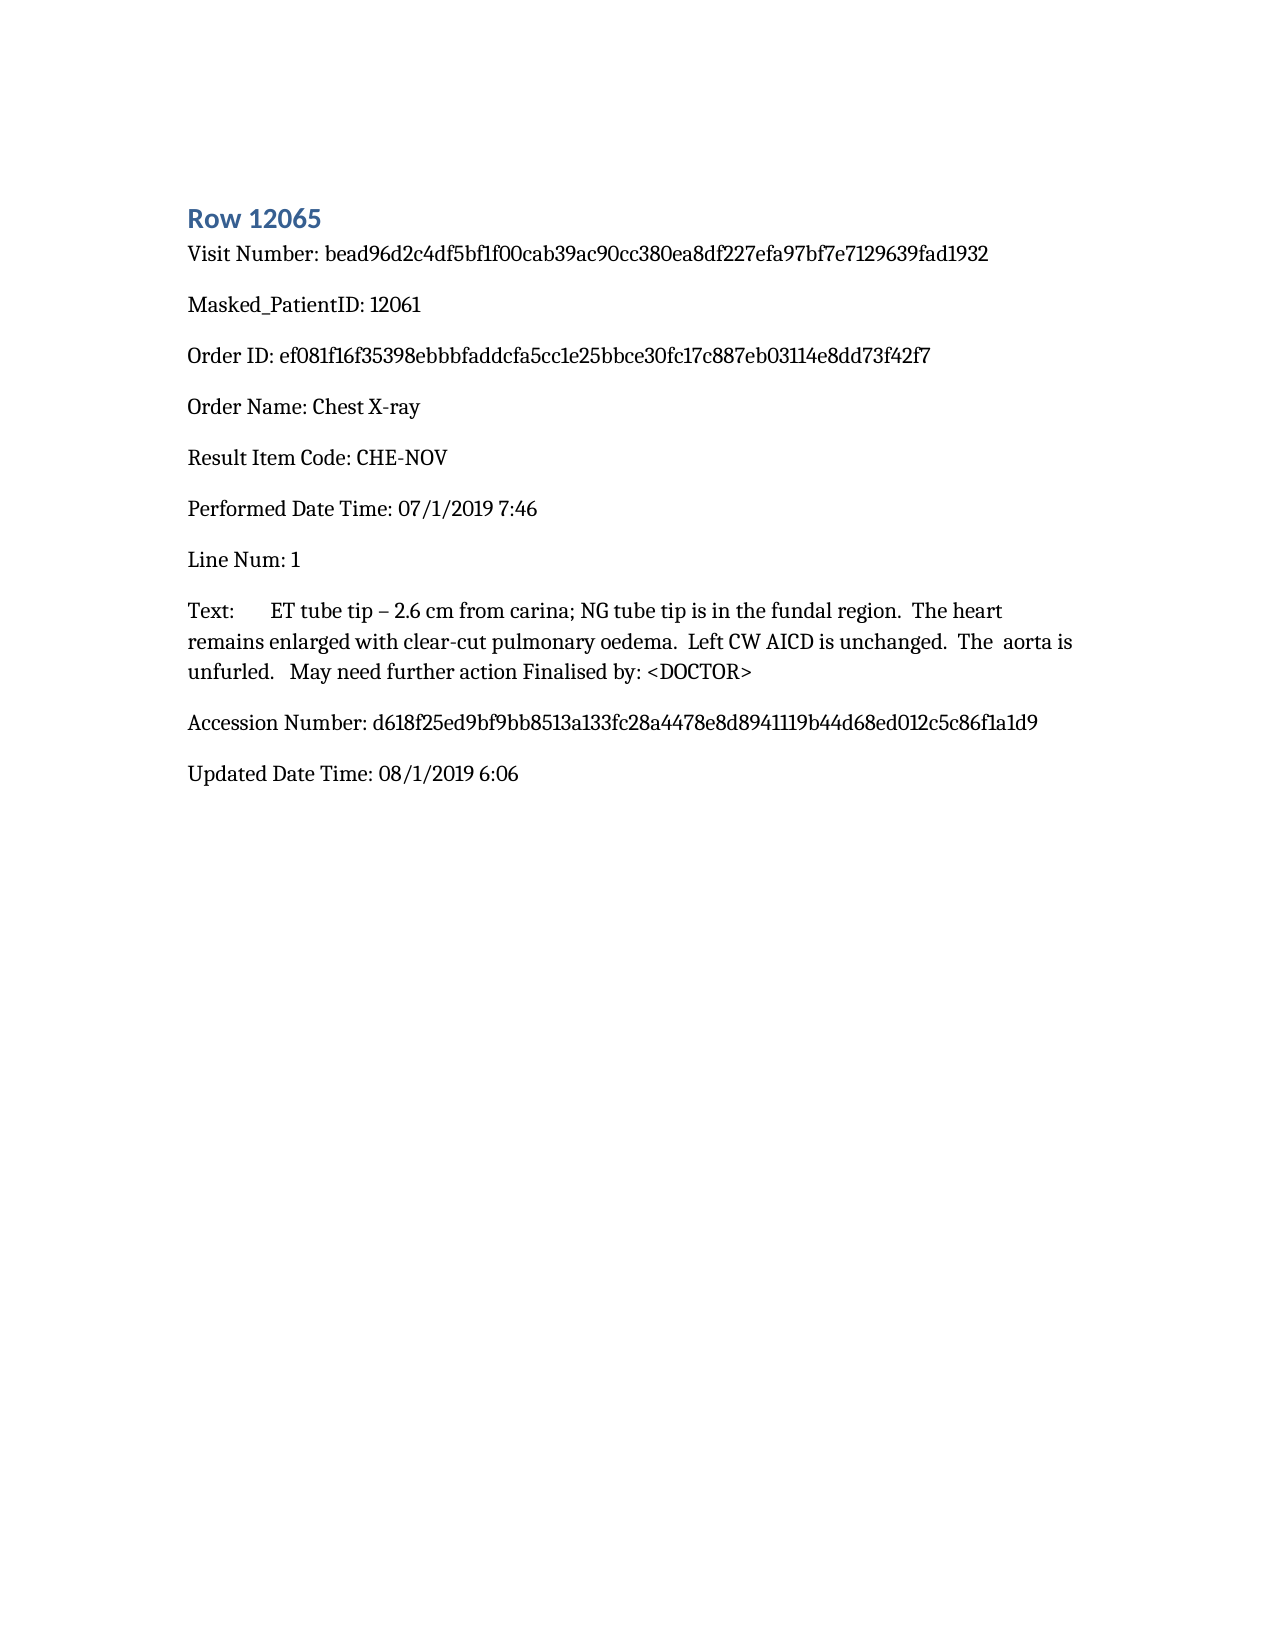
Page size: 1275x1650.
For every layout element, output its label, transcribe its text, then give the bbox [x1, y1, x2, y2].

text Result Item Code: CHE-NOV [187, 445, 1087, 471]
text Line Num: 1 [187, 547, 1087, 573]
text Text: ET tube tip – 2.6 cm from carina; NG tube tip is in the fundal region. The heart remains enlarged with clear-cut pulmonary oedema. Left CW AICD is unchanged. The aorta is unfurled. May need further action Finalised by: <DOCTOR> [187, 598, 1087, 685]
text Masked_PatientID: 12061 [187, 292, 1087, 318]
text Updated Date Time: 08/1/2019 6:06 [187, 761, 1087, 787]
text Accession Number: d618f25ed9bf9bb8513a133fc28a4478e8d8941119b44d68ed012c5c86f1a1d9 [187, 710, 1087, 736]
text Order ID: ef081f16f35398ebbbfaddcfa5cc1e25bbce30fc17c887eb03114e8dd73f42f7 [187, 343, 1087, 369]
text Order Name: Chest X-ray [187, 394, 1087, 420]
text Performed Date Time: 07/1/2019 7:46 [187, 496, 1087, 522]
subtitle Row 12065 [187, 200, 1087, 236]
text Visit Number: bead96d2c4df5bf1f00cab39ac90cc380ea8df227efa97bf7e7129639fad1932 [187, 241, 1087, 267]
